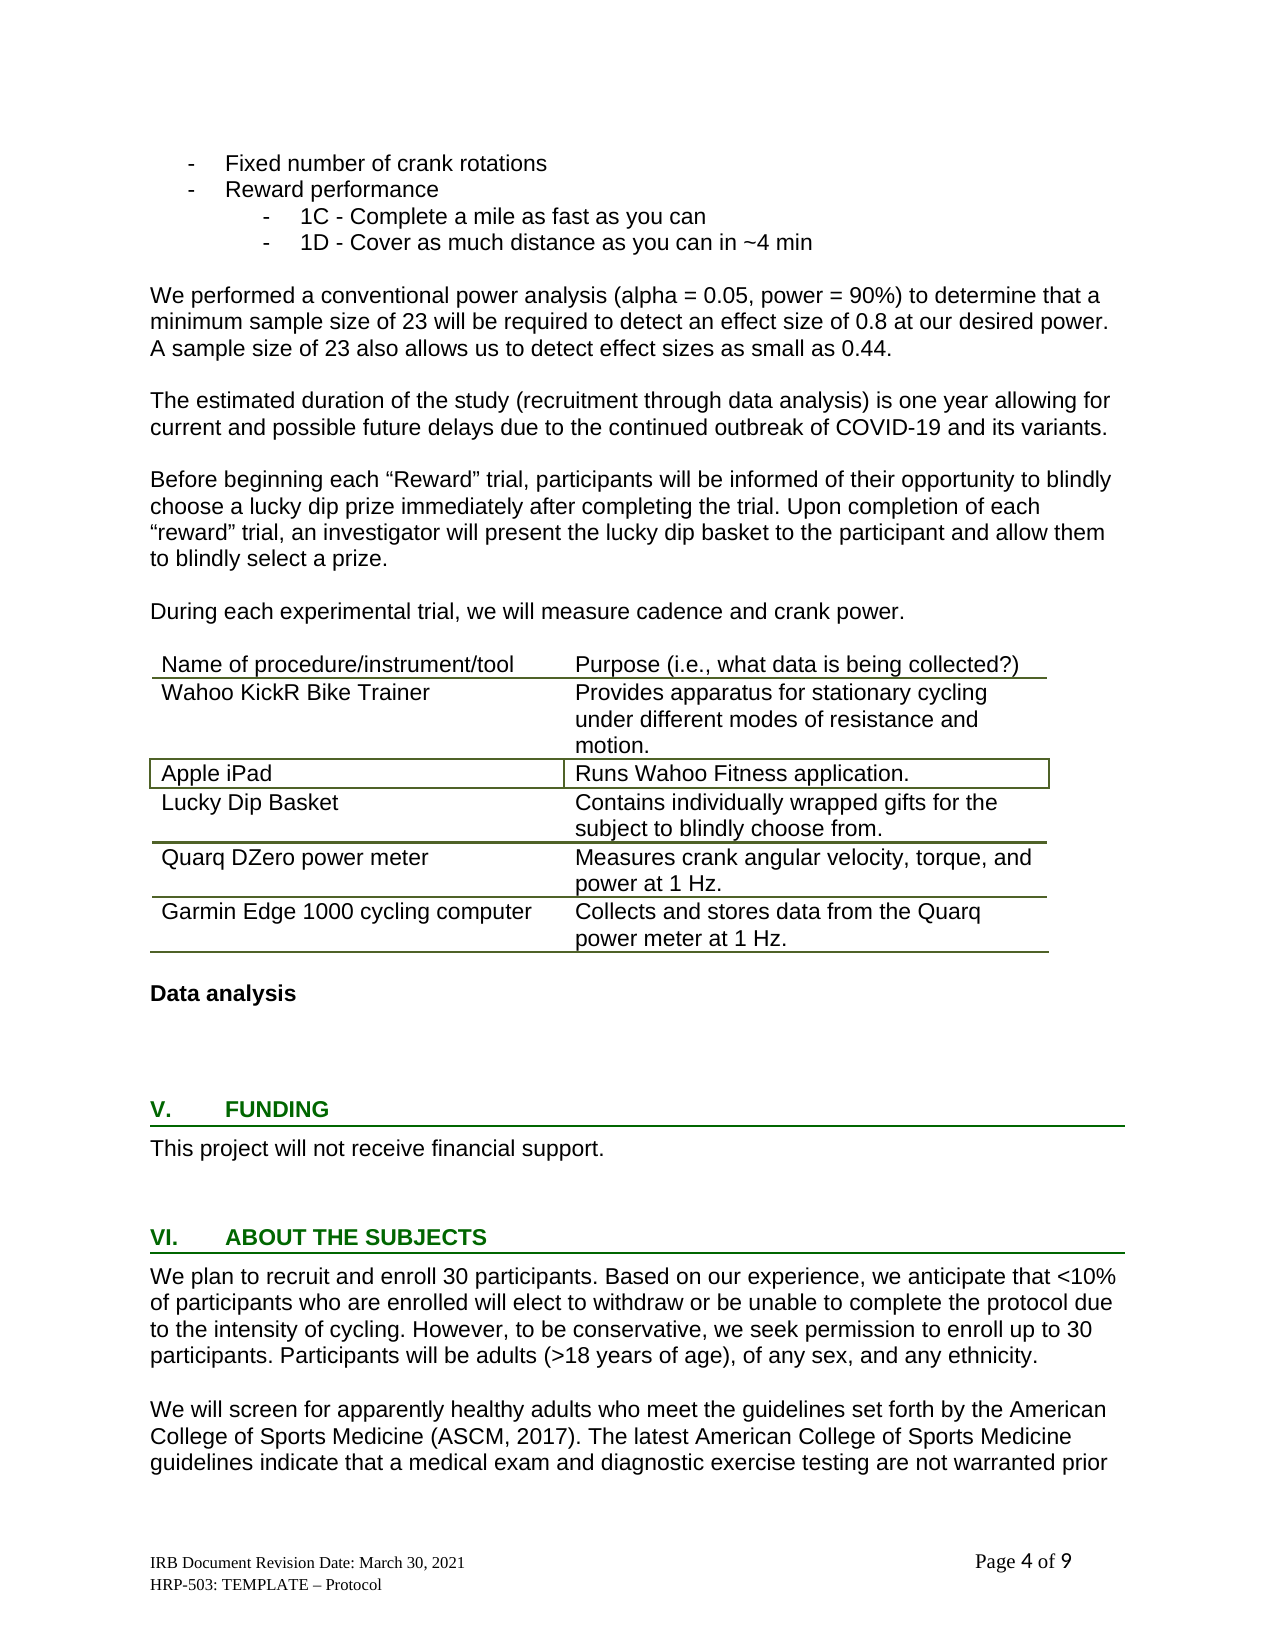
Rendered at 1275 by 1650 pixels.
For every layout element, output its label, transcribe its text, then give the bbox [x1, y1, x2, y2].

subtitle FUNDING [150, 1096, 1125, 1125]
text This project will not receive financial support. [150, 1135, 1125, 1162]
table_cell Runs Wahoo Fitness application. [565, 760, 1048, 787]
text We performed a conventional power analysis (alpha = 0.05, power = 90%) to determine that a minimum sample size of 23 will be required to detect an effect size of 0.8 at our desired power. A sample size of 23 also allows us to detect effect sizes as small as 0.44. [150, 282, 1125, 361]
text During each experimental trial, we will measure cadence and crank power. [150, 598, 1125, 624]
table_cell Quarq DZero power meter [150, 841, 563, 896]
list Reward performance [187, 176, 1125, 203]
table_cell Provides apparatus for stationary cycling under different modes of resistance and motion. [564, 677, 1049, 758]
list 1D - Cover as much distance as you can in ~4 min [262, 229, 1125, 255]
table_cell Wahoo KickR Bike Trainer [150, 677, 563, 758]
text Before beginning each “Reward” trial, participants will be informed of their opportunity to blindly choose a lucky dip prize immediately after completing the trial. Upon completion of each “reward” trial, an investigator will present the lucky dip basket to the participant and allow them to blindly select a prize. [150, 466, 1125, 572]
table_cell Lucky Dip Basket [150, 789, 563, 841]
table_cell Collects and stores data from the Quarq power meter at 1 Hz. [564, 896, 1049, 951]
table_cell Apple iPad [151, 760, 563, 787]
table_header Name of procedure/instrument/tool [150, 651, 563, 677]
subtitle ABOUT THE SUBJECTS [150, 1224, 1125, 1252]
table_cell Garmin Edge 1000 cycling computer [150, 896, 563, 951]
text Data analysis [150, 979, 1125, 1007]
list Fixed number of crank rotations [187, 150, 1125, 176]
table_cell Measures crank angular velocity, torque, and power at 1 Hz. [564, 841, 1049, 896]
table_header Purpose (i.e., what data is being collected?) [564, 651, 1049, 677]
list 1C - Complete a mile as fast as you can [262, 203, 1125, 229]
table_cell Contains individually wrapped gifts for the subject to blindly choose from. [564, 789, 1049, 841]
